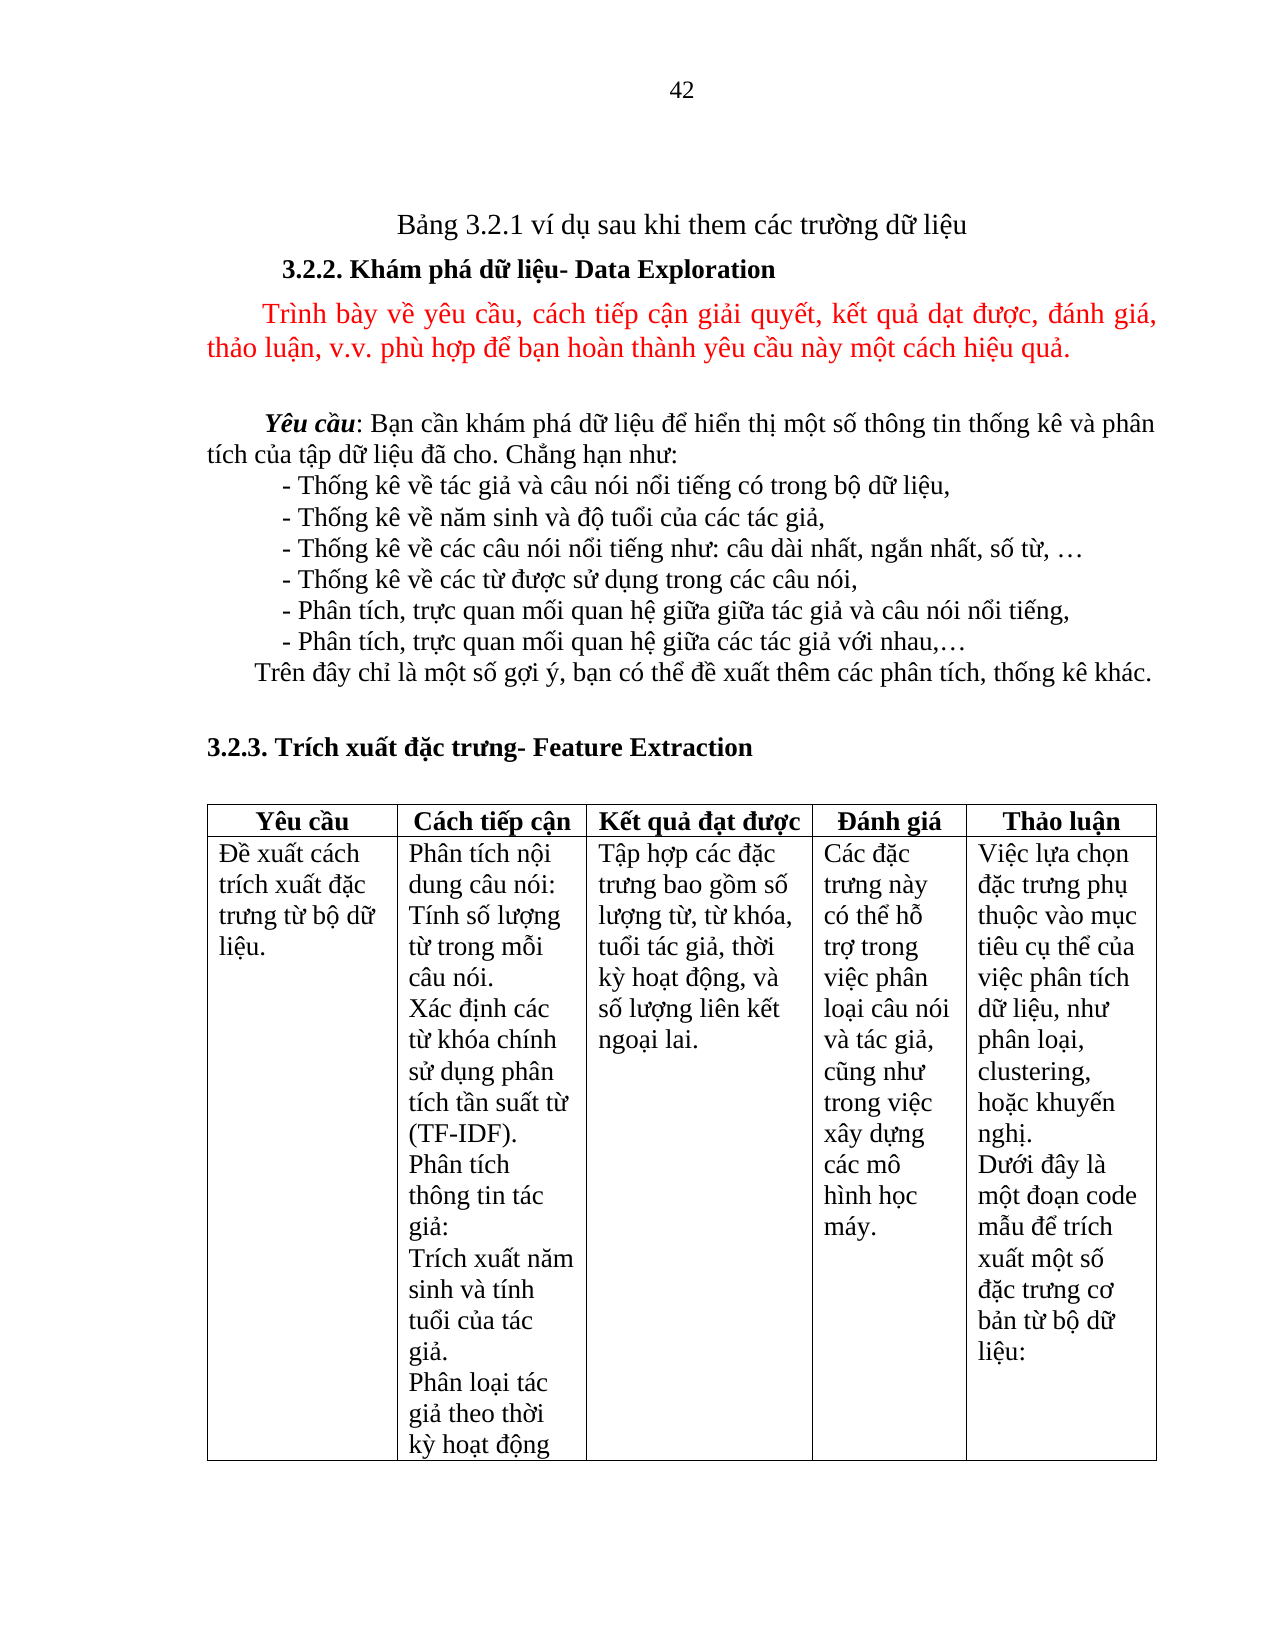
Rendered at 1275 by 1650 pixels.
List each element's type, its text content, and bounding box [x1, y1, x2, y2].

table_cell Đề xuất cách trích xuất đặc trưng từ bộ dữ liệu. [208, 837, 397, 1460]
text 3.2.2. Khám phá dữ liệu- Data Exploration [207, 253, 1157, 284]
text 3.2.3. Trích xuất đặc trưng- Feature Extraction [207, 731, 1157, 762]
table_header Yêu cầu [208, 805, 397, 836]
text Bảng 3.2.1 ví dụ sau khi them các trường dữ liệu [207, 207, 1157, 240]
table_header Kết quả đạt được [587, 805, 812, 836]
table_cell Các đặc trưng này có thể hỗ trợ trong việc phân loại câu nói và tác giả, cũng như trong việc xây dựng các mô hình học máy. [813, 837, 966, 1460]
text Trình bày về yêu cầu, cách tiếp cận giải quyết, kết quả dạt được, đánh giá, thảo luận, v.v. phù hợp để bạn hoàn thành yêu cầu này một cách hiệu quả. [207, 296, 1157, 363]
text - Phân tích, trực quan mối quan hệ giữa giữa tác giả và câu nói nổi tiếng, [207, 594, 1157, 625]
table_cell Tập hợp các đặc trưng bao gồm số lượng từ, từ khóa, tuổi tác giả, thời kỳ hoạt động, và số lượng liên kết ngoại lai. [587, 837, 812, 1460]
text Yêu cầu: Bạn cần khám phá dữ liệu để hiển thị một số thông tin thống kê và phân tích của tập dữ liệu đã cho. Chẳng hạn như: [207, 407, 1157, 469]
text Trên đây chỉ là một số gợi ý, bạn có thể đề xuất thêm các phân tích, thống kê khác. [207, 656, 1157, 687]
text - Thống kê về các từ được sử dụng trong các câu nói, [207, 563, 1157, 594]
table_header Đánh giá [813, 805, 966, 836]
text - Phân tích, trực quan mối quan hệ giữa các tác giả với nhau,… [207, 625, 1157, 656]
table_header Thảo luận [967, 805, 1156, 836]
text - Thống kê về năm sinh và độ tuổi của các tác giả, [207, 501, 1157, 532]
text - Thống kê về tác giả và câu nói nổi tiếng có trong bộ dữ liệu, [207, 469, 1157, 501]
table_header Cách tiếp cận [398, 805, 586, 836]
text - Thống kê về các câu nói nổi tiếng như: câu dài nhất, ngắn nhất, số từ, … [207, 532, 1157, 563]
